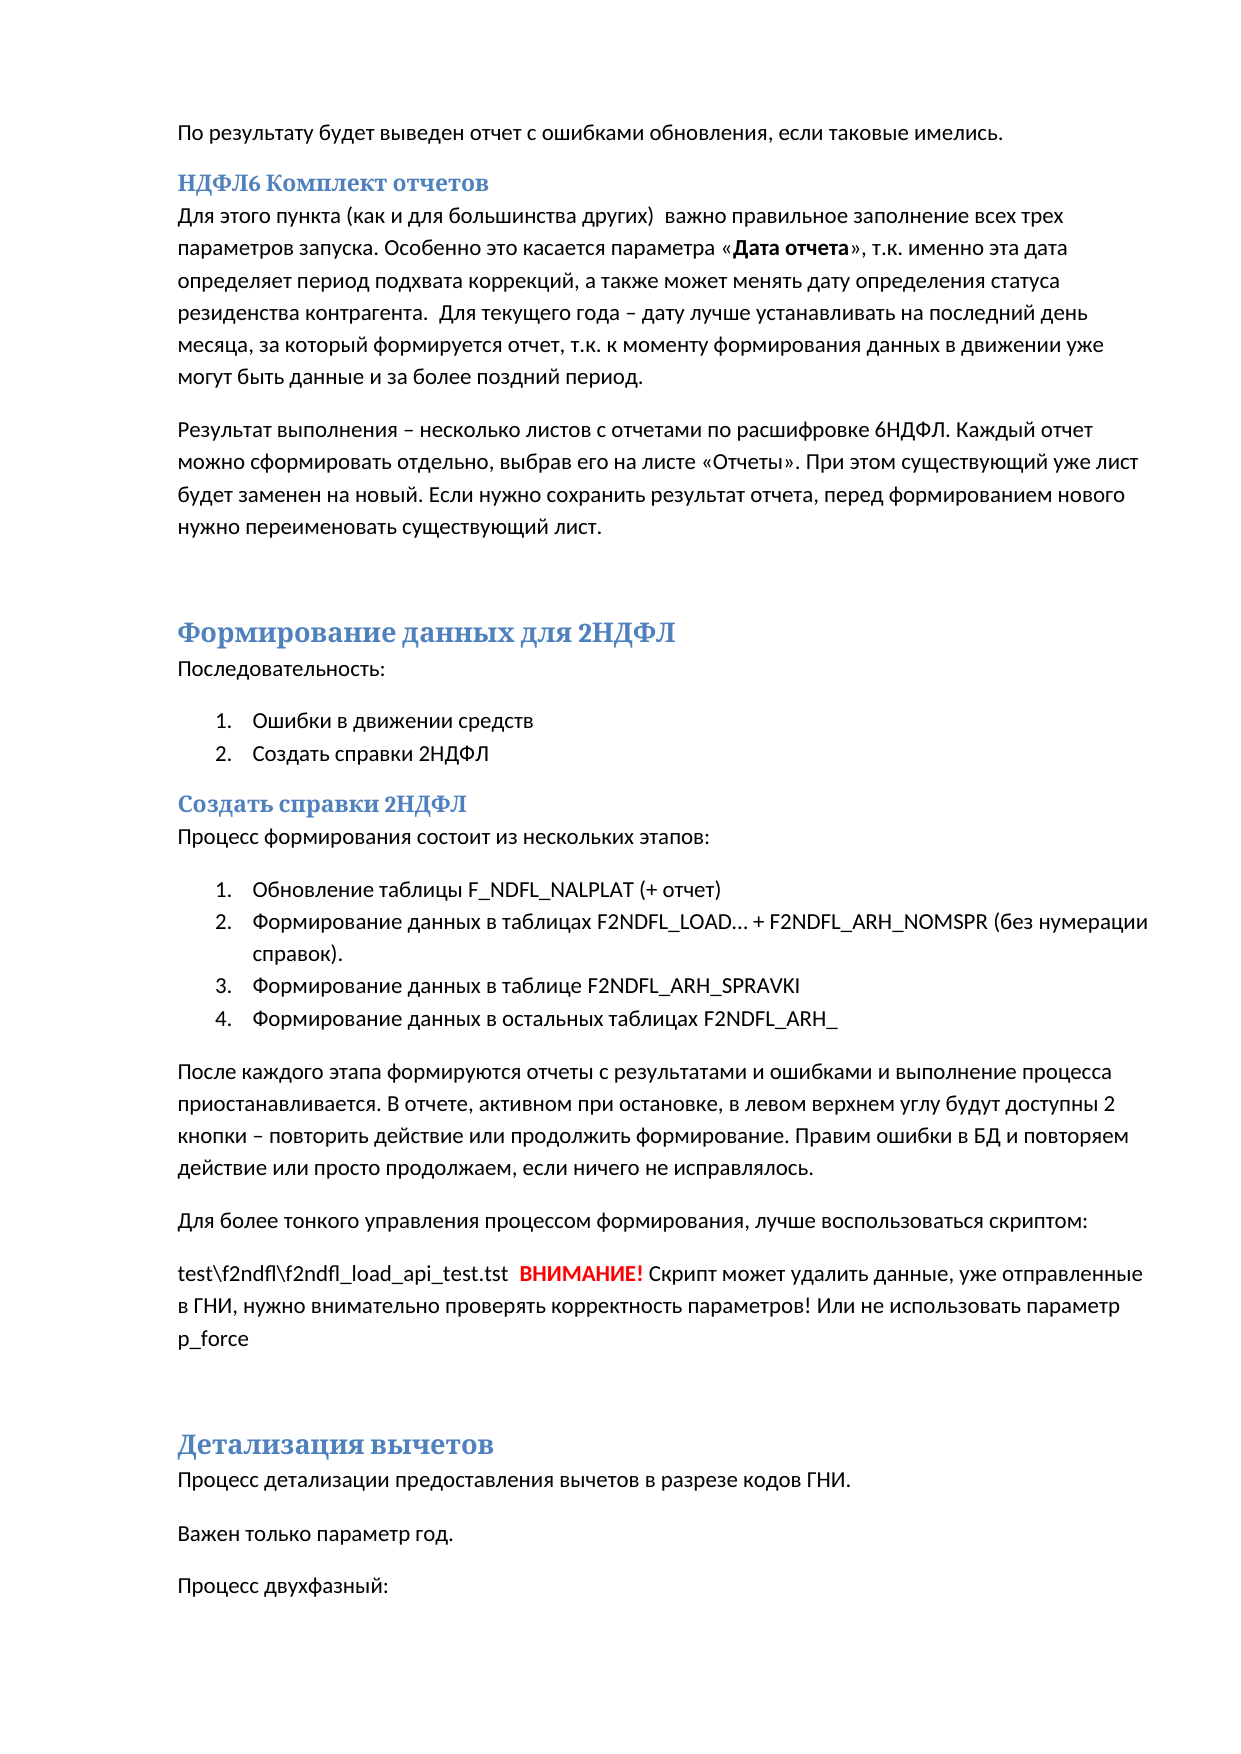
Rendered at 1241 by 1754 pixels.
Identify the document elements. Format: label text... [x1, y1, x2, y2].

text Результат выполнения – несколько листов с отчетами по расшифровке 6НДФЛ. Каждый отчет можно сформировать отдельно, выбрав его на листе «Отчеты». При этом существующий уже лист будет заменен на новый. Если нужно сохранить результат отчета, перед формированием нового нужно переименовать существующий лист. [177, 415, 1152, 540]
text Процесс детализации предоставления вычетов в разрезе кодов ГНИ. [177, 1466, 1152, 1494]
text После каждого этапа формируются отчеты с результатами и ошибками и выполнение процесса приостанавливается. В отчете, активном при остановке, в левом верхнем углу будут доступны 2 кнопки – повторить действие или продолжить формирование. Правим ошибки в БД и повторяем действие или просто продолжаем, если ничего не исправлялось. [177, 1057, 1152, 1181]
subtitle Создать справки 2НДФЛ [177, 792, 1152, 818]
text Процесс формирования состоит из нескольких этапов: [177, 822, 1152, 850]
list Обновление таблицы F_NDFL_NALPLAT (+ отчет) [215, 875, 1152, 903]
list Создать справки 2НДФЛ [215, 739, 1152, 767]
text Последовательность: [177, 654, 1152, 682]
text test\f2ndfl\f2ndfl_load_api_test.tst ВНИМАНИЕ! Скрипт может удалить данные, уже отправленные в ГНИ, нужно внимательно проверять корректность параметров! Или не использовать параметр p_force [177, 1259, 1152, 1352]
list Формирование данных в таблицах F2NDFL_LOAD… + F2NDFL_ARH_NOMSPR (без нумерации справок). [215, 907, 1152, 967]
subtitle Детализация вычетов [177, 1430, 1152, 1461]
text Процесс двухфазный: [177, 1572, 1152, 1600]
text Для этого пункта (как и для большинства других) важно правильное заполнение всех трех параметров запуска. Особенно это касается параметра «Дата отчета», т.к. именно эта дата определяет период подхвата коррекций, а также может менять дату определения статуса резиденства контрагента. Для текущего года – дату лучше устанавливать на последний день месяца, за который формируется отчет, т.к. к моменту формирования данных в движении уже могут быть данные и за более поздний период. [177, 201, 1152, 390]
subtitle Формирование данных для 2НДФЛ [177, 618, 1152, 649]
list Формирование данных в таблице F2NDFL_ARH_SPRAVKI [215, 972, 1152, 1000]
text По результату будет выведен отчет с ошибками обновления, если таковые имелись. [177, 118, 1152, 146]
list Формирование данных в остальных таблицах F2NDFL_ARH_ [215, 1004, 1152, 1032]
text Важен только параметр год. [177, 1519, 1152, 1547]
list Ошибки в движении средств [215, 707, 1152, 735]
subtitle НДФЛ6 Комплект отчетов [177, 171, 1152, 197]
text Для более тонкого управления процессом формирования, лучше воспользоваться скриптом: [177, 1206, 1152, 1234]
